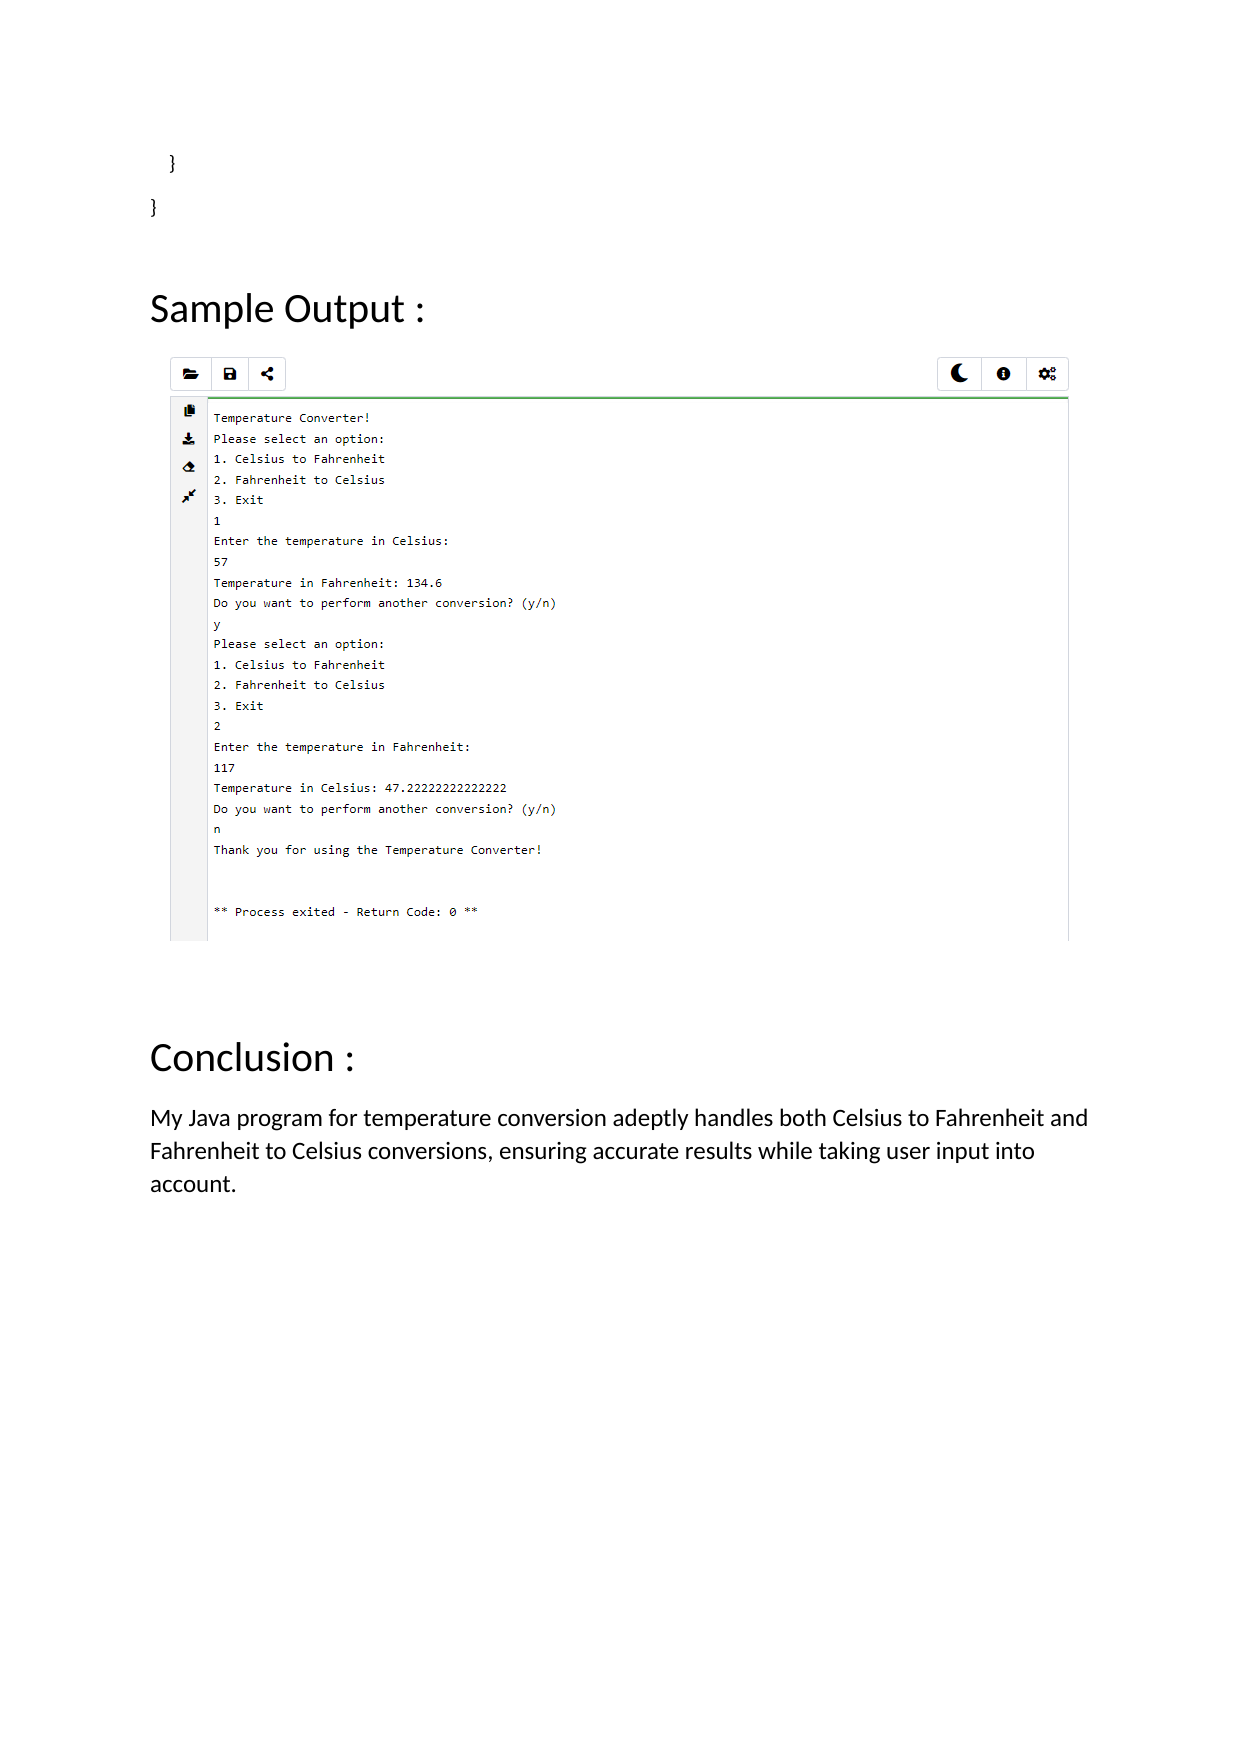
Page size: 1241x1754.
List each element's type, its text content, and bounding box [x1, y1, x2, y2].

picture [150, 353, 1091, 941]
text Conclusion : [150, 1031, 1090, 1082]
text } [150, 150, 1090, 175]
text } [150, 194, 1090, 219]
text Sample Output : [150, 282, 1090, 333]
text My Java program for temperature conversion adeptly handles both Celsius to Fahrenheit and Fahrenheit to Celsius conversions, ensuring accurate results while taking user input into account. [150, 1103, 1090, 1199]
